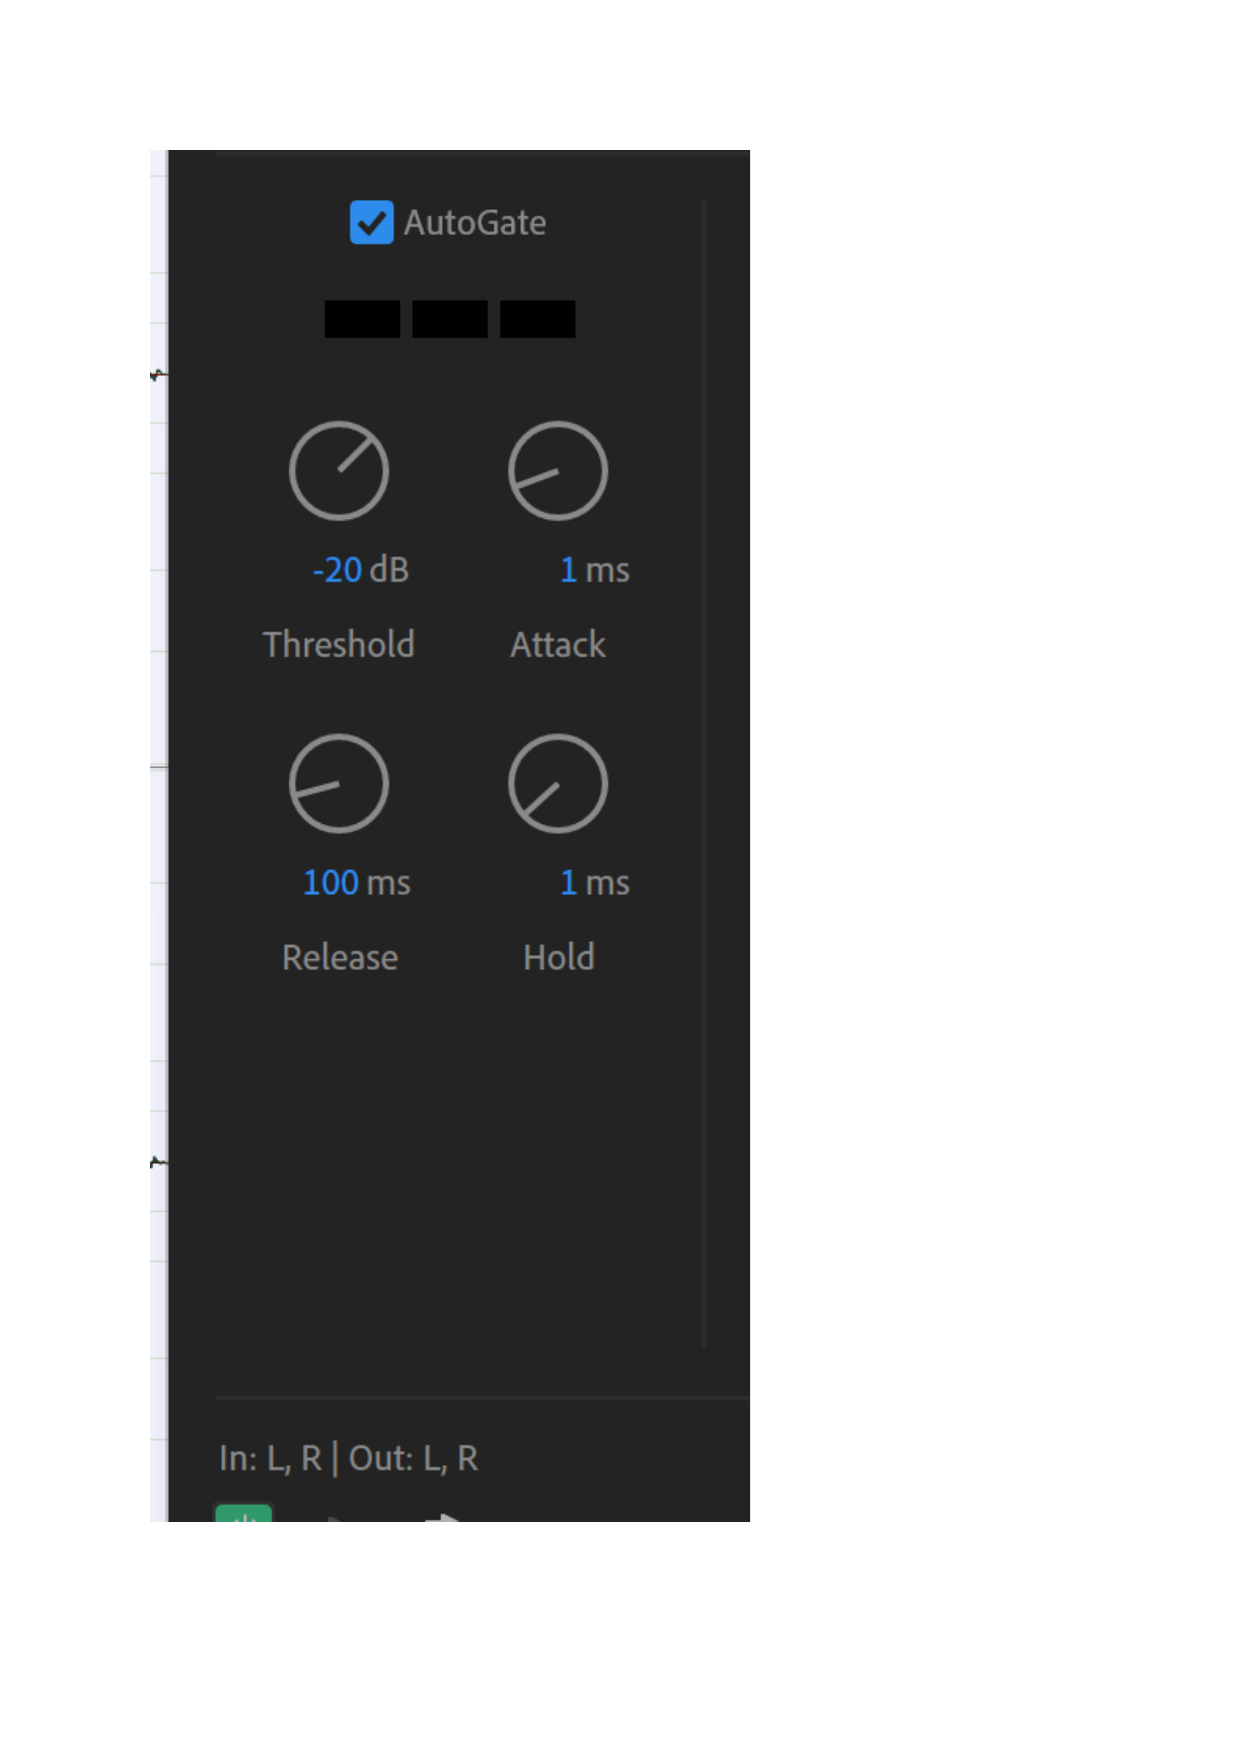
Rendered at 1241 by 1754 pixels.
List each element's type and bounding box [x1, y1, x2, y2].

picture [150, 150, 750, 1522]
